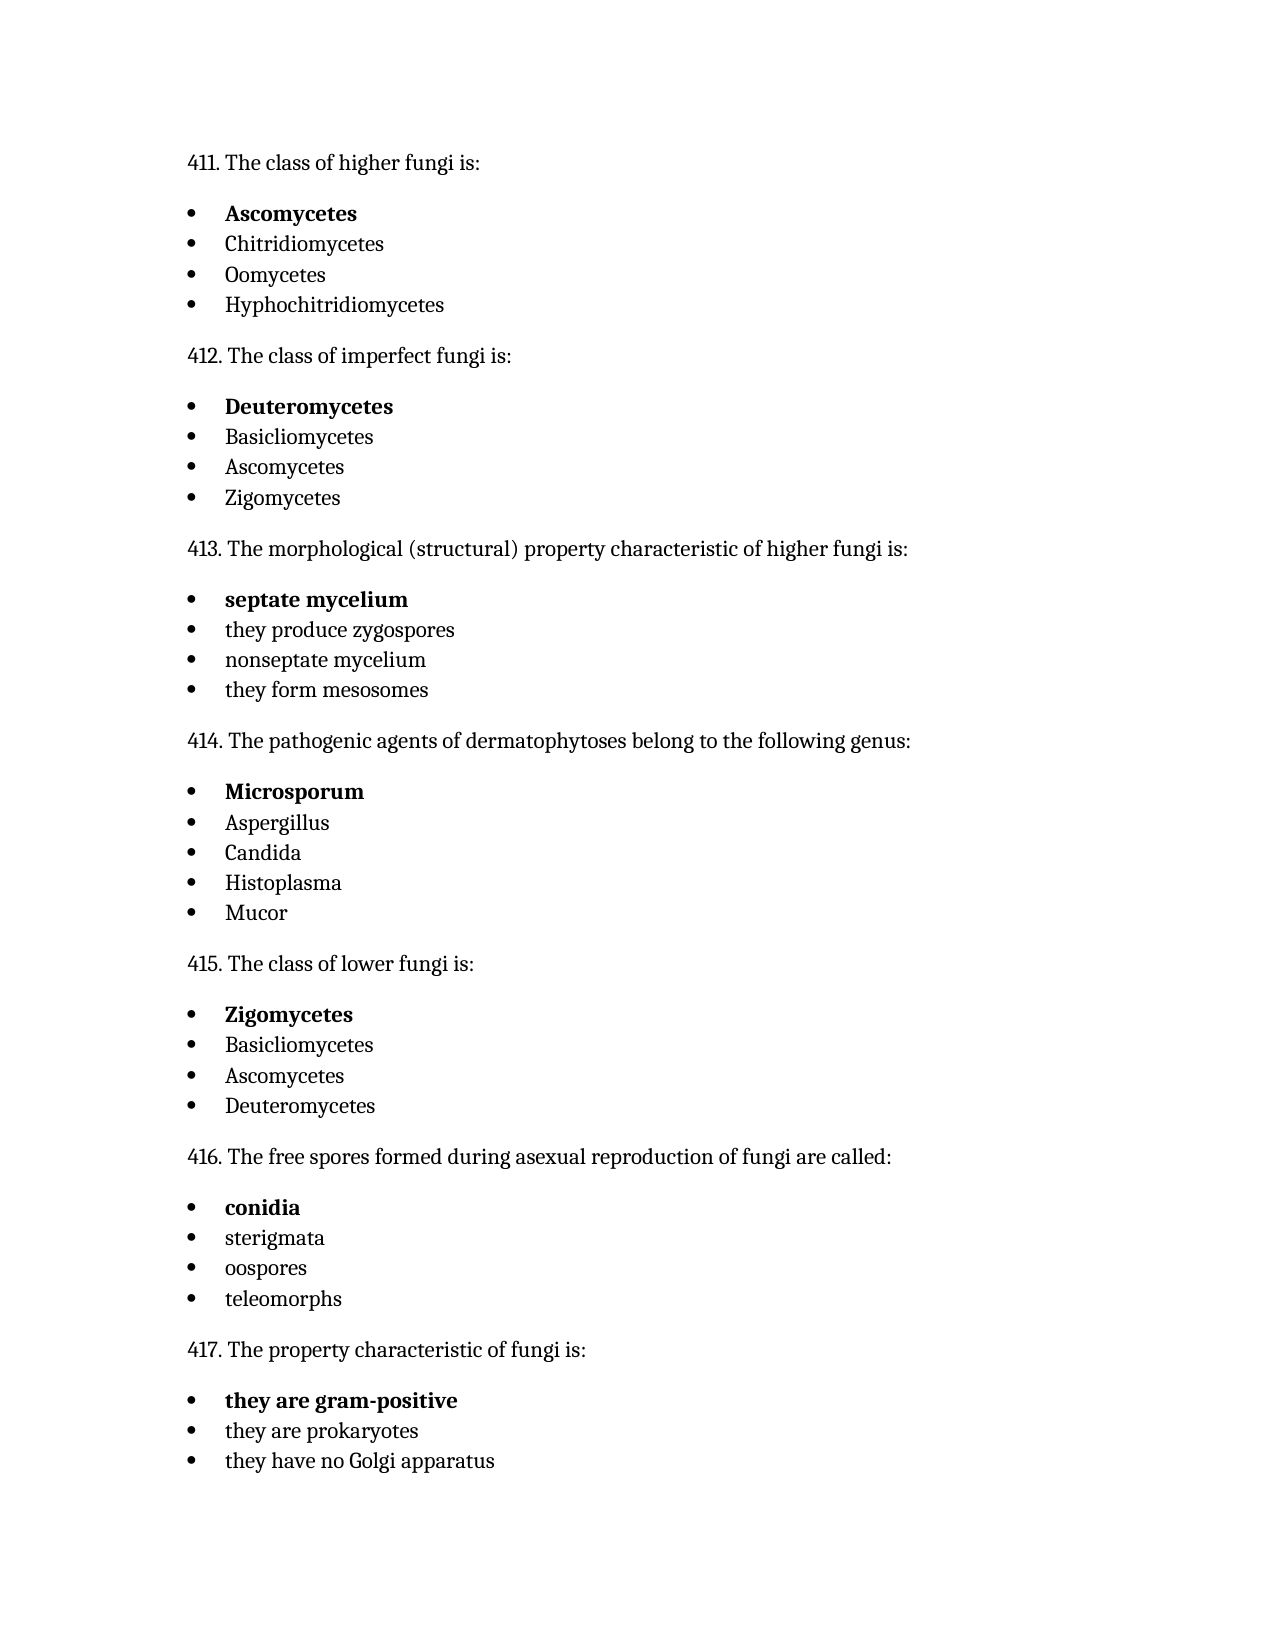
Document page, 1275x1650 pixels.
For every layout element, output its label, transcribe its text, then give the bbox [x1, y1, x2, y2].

list Mucor [187, 900, 1087, 926]
list Hyphochitridiomycetes [187, 292, 1087, 318]
list they produce zygospores [187, 617, 1087, 643]
list teleomorphs [187, 1285, 1087, 1312]
list Basicliomycetes [187, 1032, 1087, 1059]
list Zigomycetes [187, 1002, 1087, 1028]
list Deuteromycetes [187, 394, 1087, 420]
list septate mycelium [187, 586, 1087, 613]
text 417. The property characteristic of fungi is: [187, 1336, 1087, 1363]
list they have no Golgi apparatus [187, 1448, 1087, 1474]
list Zigomycetes [187, 484, 1087, 511]
text 413. The morphological (structural) property characteristic of higher fungi is: [187, 535, 1087, 562]
list nonseptate mycelium [187, 647, 1087, 673]
list oospores [187, 1255, 1087, 1282]
list Ascomycetes [187, 1062, 1087, 1089]
list they form mesosomes [187, 677, 1087, 703]
text 412. The class of imperfect fungi is: [187, 343, 1087, 369]
list Histoplasma [187, 870, 1087, 896]
list they are prokaryotes [187, 1418, 1087, 1444]
text 415. The class of lower fungi is: [187, 951, 1087, 977]
list conidia [187, 1195, 1087, 1221]
list Candida [187, 839, 1087, 866]
list Ascomycetes [187, 454, 1087, 481]
list Aspergillus [187, 809, 1087, 836]
list Deuteromycetes [187, 1093, 1087, 1119]
text 414. The pathogenic agents of dermatophytoses belong to the following genus: [187, 728, 1087, 754]
text 416. The free spores formed during asexual reproduction of fungi are called: [187, 1144, 1087, 1170]
list Microsporum [187, 779, 1087, 806]
list Oomycetes [187, 261, 1087, 288]
list they are gram-positive [187, 1387, 1087, 1414]
list sterigmata [187, 1225, 1087, 1251]
list Ascomycetes [187, 201, 1087, 227]
list Chitridiomycetes [187, 231, 1087, 258]
list Basicliomycetes [187, 424, 1087, 450]
text 411. The class of higher fungi is: [187, 150, 1087, 176]
